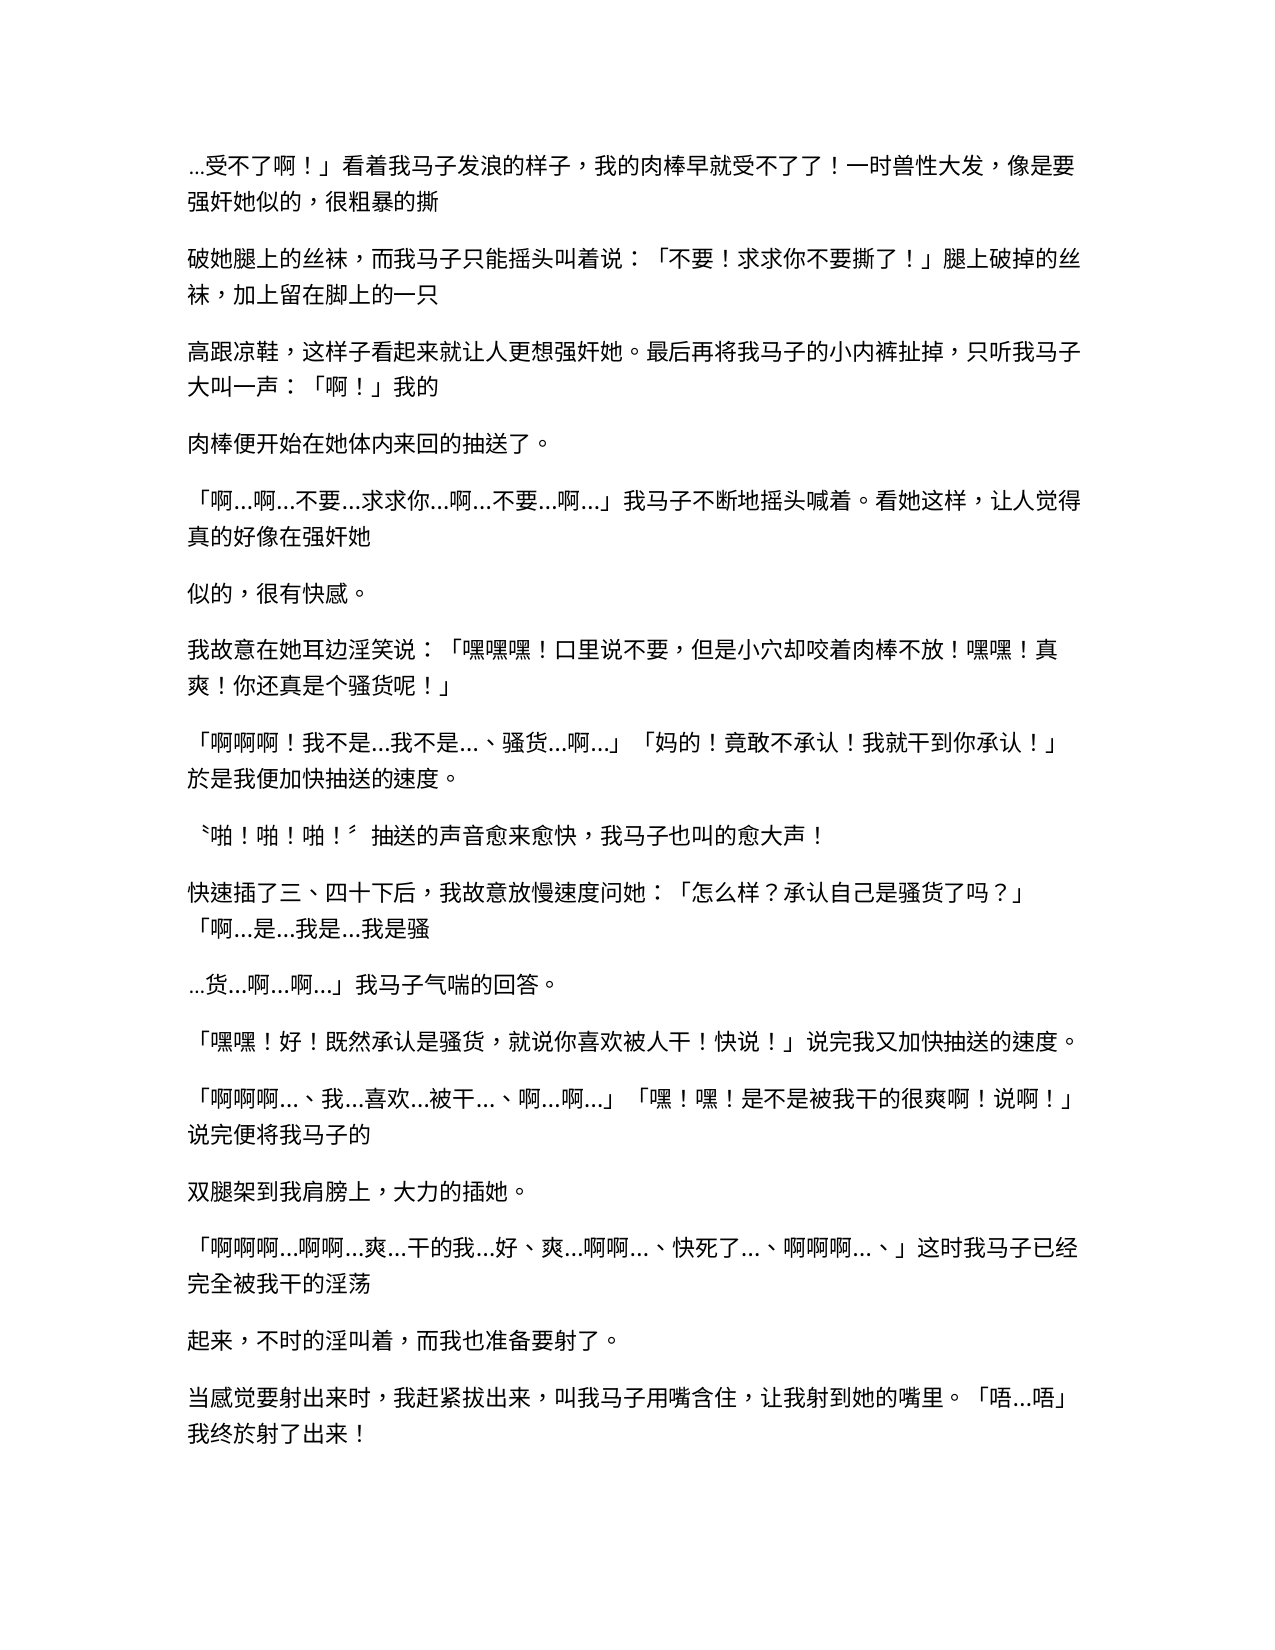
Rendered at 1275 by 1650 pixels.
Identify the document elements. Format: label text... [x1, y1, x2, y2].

text 「啊…啊…不要…求求你…啊…不要…啊…」我马子不断地摇头喊着。看她这样，让人觉得真的好像在强奸她 [187, 485, 1087, 552]
text 双腿架到我肩膀上，大力的插她。 [187, 1176, 1087, 1207]
text 我故意在她耳边淫笑说：「嘿嘿嘿！口里说不要，但是小穴却咬着肉棒不放！嘿嘿！真爽！你还真是个骚货呢！」 [187, 634, 1087, 702]
text 似的，很有快感。 [187, 578, 1087, 609]
text 「啊啊啊…啊啊…爽…干的我…好、爽…啊啊…、快死了…、啊啊啊…、」这时我马子已经完全被我干的淫荡 [187, 1232, 1087, 1299]
text 「嘿嘿！好！既然承认是骚货，就说你喜欢被人干！快说！」说完我又加快抽送的速度。 [187, 1026, 1087, 1057]
text 破她腿上的丝袜，而我马子只能摇头叫着说：「不要！求求你不要撕了！」腿上破掉的丝袜，加上留在脚上的一只 [187, 243, 1087, 310]
text 高跟凉鞋，这样子看起来就让人更想强奸她。最后再将我马子的小内裤扯掉，只听我马子大叫一声：「啊！」我的 [187, 335, 1087, 403]
text …货…啊…啊…」我马子气喘的回答。 [187, 969, 1087, 1001]
text 〝啪！啪！啪！〞抽送的声音愈来愈快，我马子也叫的愈大声！ [187, 820, 1087, 851]
text 肉棒便开始在她体内来回的抽送了。 [187, 428, 1087, 459]
text 「啊啊啊…、我…喜欢…被干…、啊…啊…」「嘿！嘿！是不是被我干的很爽啊！说啊！」说完便将我马子的 [187, 1083, 1087, 1150]
text 当感觉要射出来时，我赶紧拔出来，叫我马子用嘴含住，让我射到她的嘴里。「唔…唔」我终於射了出来！ [187, 1382, 1087, 1449]
text 「啊啊啊！我不是…我不是…、骚货…啊…」「妈的！竟敢不承认！我就干到你承认！」於是我便加快抽送的速度。 [187, 727, 1087, 794]
text …受不了啊！」看着我马子发浪的样子，我的肉棒早就受不了了！一时兽性大发，像是要强奸她似的，很粗暴的撕 [187, 150, 1087, 217]
text 起来，不时的淫叫着，而我也准备要射了。 [187, 1325, 1087, 1356]
text 快速插了三、四十下后，我故意放慢速度问她：「怎么样？承认自己是骚货了吗？」「啊…是…我是…我是骚 [187, 877, 1087, 944]
